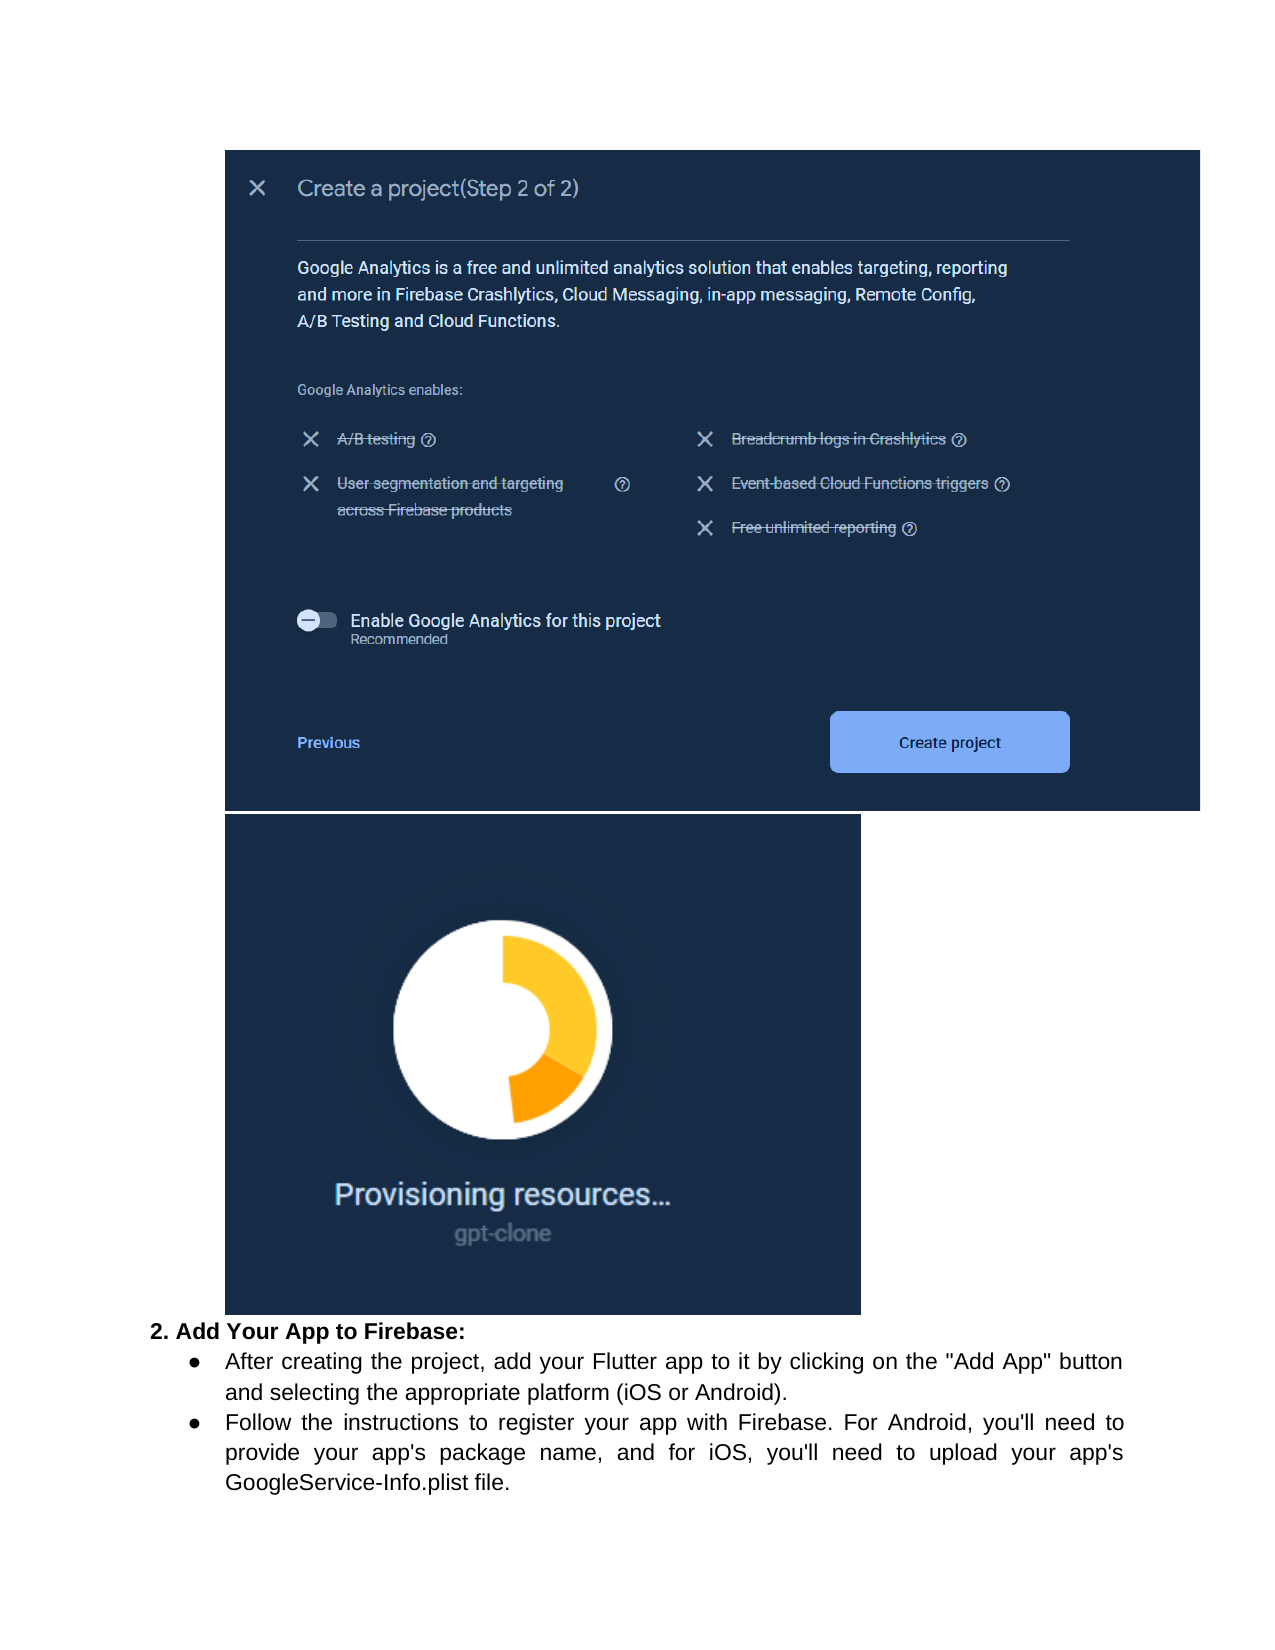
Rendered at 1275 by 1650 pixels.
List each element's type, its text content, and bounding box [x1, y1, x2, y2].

list Follow the instructions to register your app with Firebase. For Android, you'll need to provide your app's package name, and for iOS, you'll need to upload your app's GoogleService-Info.plist file. [187, 1409, 1125, 1496]
picture [225, 150, 1200, 811]
text 2. Add Your App to Firebase: [150, 1318, 1125, 1344]
list After creating the project, add your Flutter app to it by clicking on the "Add App" button and selecting the appropriate platform (iOS or Android). [187, 1348, 1125, 1405]
picture [225, 814, 861, 1315]
